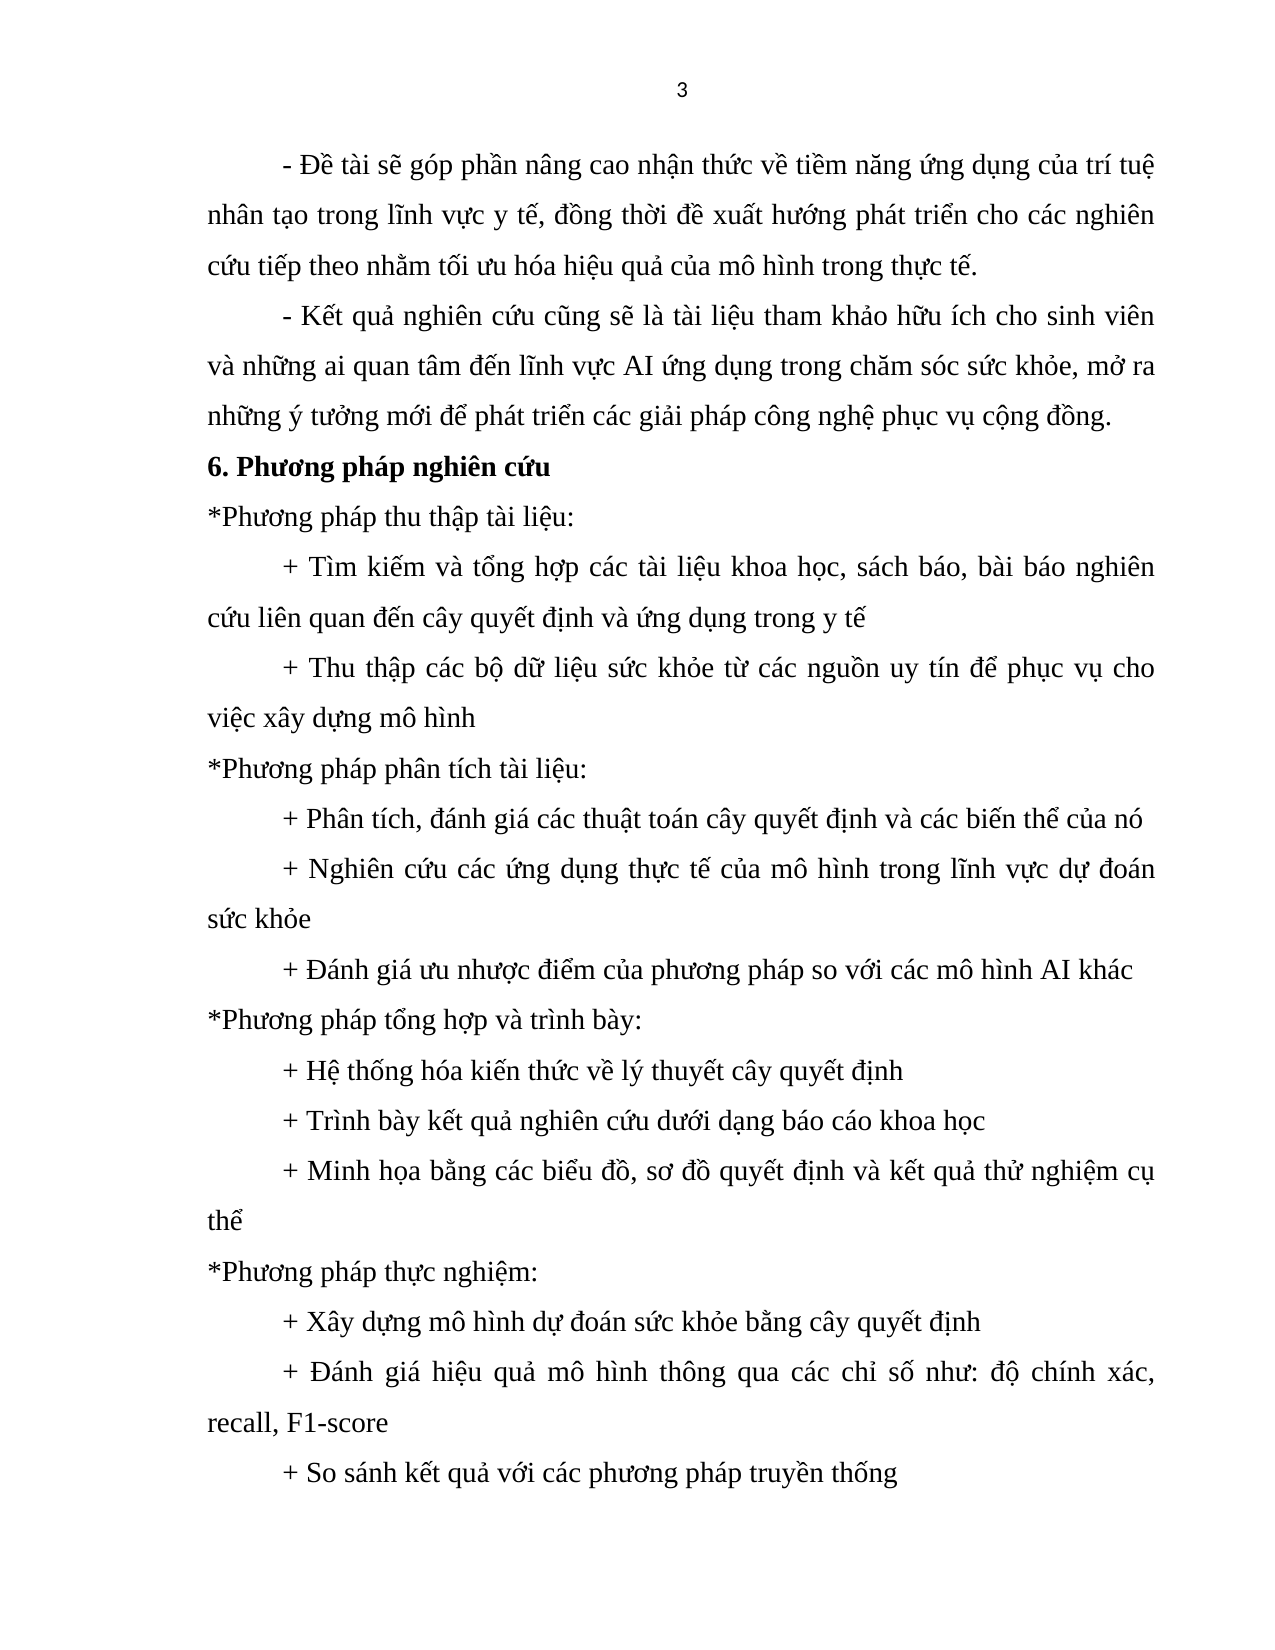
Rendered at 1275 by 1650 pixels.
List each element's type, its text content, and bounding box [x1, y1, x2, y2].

text + So sánh kết quả với các phương pháp truyền thống [207, 1455, 1156, 1489]
text + Phân tích, đánh giá các thuật toán cây quyết định và các biến thể của nó [207, 801, 1156, 834]
text - Kết quả nghiên cứu cũng sẽ là tài liệu tham khảo hữu ích cho sinh viên và những ai quan tâm đến lĩnh vực AI ứng dụng trong chăm sóc sức khỏe, mở ra những ý tưởng mới để phát triển các giải pháp công nghệ phục vụ cộng đồng. [207, 298, 1156, 432]
text + Thu thập các bộ dữ liệu sức khỏe từ các nguồn uy tín để phục vụ cho việc xây dựng mô hình [207, 650, 1156, 734]
text + Đánh giá hiệu quả mô hình thông qua các chỉ số như: độ chính xác, recall, F1-score [207, 1354, 1156, 1438]
text *Phương pháp phân tích tài liệu: [207, 751, 1156, 784]
text *Phương pháp tổng hợp và trình bày: [207, 1002, 1156, 1036]
text + Hệ thống hóa kiến thức về lý thuyết cây quyết định [207, 1053, 1156, 1086]
text + Nghiên cứu các ứng dụng thực tế của mô hình trong lĩnh vực dự đoán sức khỏe [207, 851, 1156, 935]
text *Phương pháp thực nghiệm: [207, 1254, 1156, 1287]
text *Phương pháp thu thập tài liệu: [207, 499, 1156, 533]
text + Minh họa bằng các biểu đồ, sơ đồ quyết định và kết quả thử nghiệm cụ thể [207, 1153, 1156, 1237]
text + Xây dựng mô hình dự đoán sức khỏe bằng cây quyết định [207, 1304, 1156, 1338]
text + Đánh giá ưu nhược điểm của phương pháp so với các mô hình AI khác [207, 952, 1156, 986]
text 6. Phương pháp nghiên cứu [207, 449, 1156, 482]
text - Đề tài sẽ góp phần nâng cao nhận thức về tiềm năng ứng dụng của trí tuệ nhân tạo trong lĩnh vực y tế, đồng thời đề xuất hướng phát triển cho các nghiên cứu tiếp theo nhằm tối ưu hóa hiệu quả của mô hình trong thực tế. [207, 147, 1156, 281]
text + Trình bày kết quả nghiên cứu dưới dạng báo cáo khoa học [207, 1103, 1156, 1136]
text + Tìm kiếm và tổng hợp các tài liệu khoa học, sách báo, bài báo nghiên cứu liên quan đến cây quyết định và ứng dụng trong y tế [207, 549, 1156, 633]
